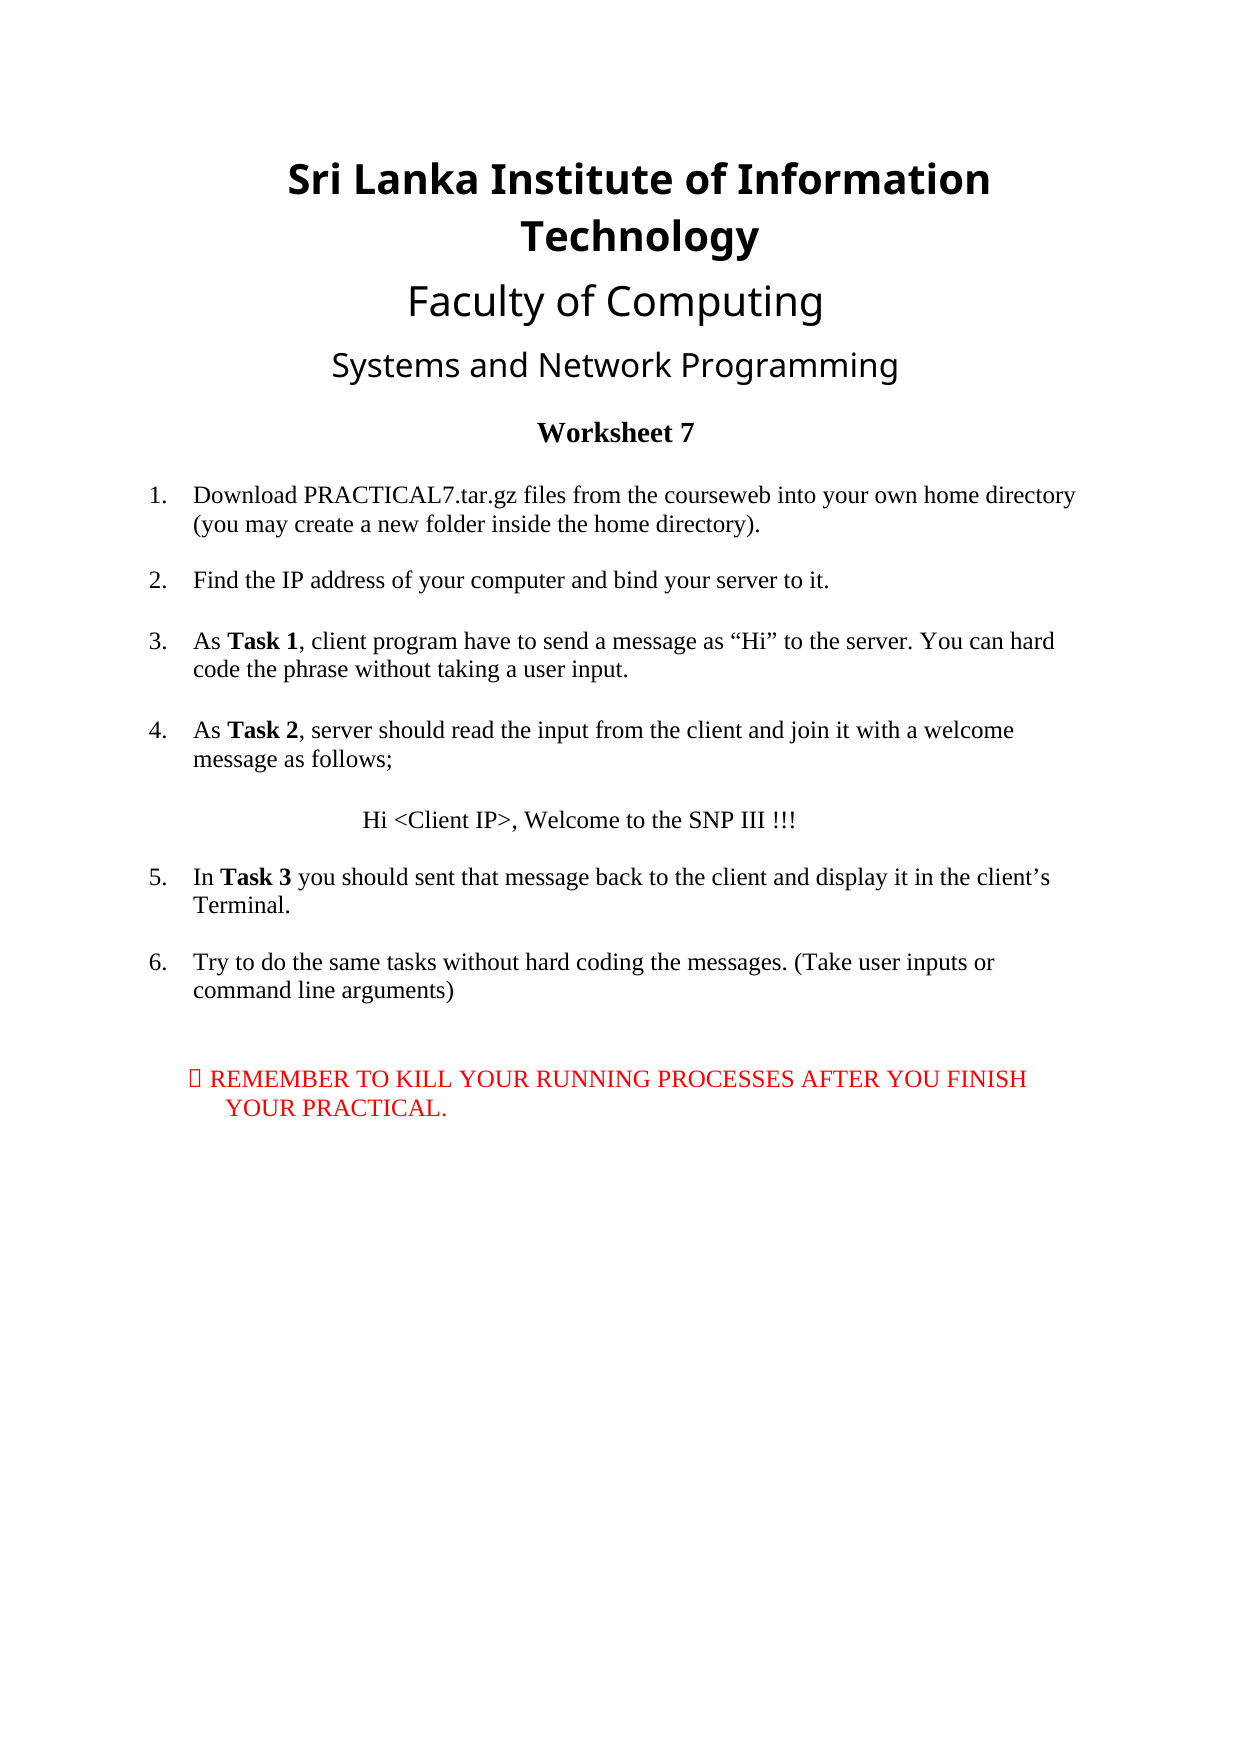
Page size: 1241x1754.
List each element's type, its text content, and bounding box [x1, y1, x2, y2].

text Worksheet 7 [137, 415, 1093, 448]
list As Task 1, client program have to send a message as “Hi” to the server. You can hard code the phrase without taking a user input. [148, 627, 1093, 683]
list As Task 2, server should read the input from the client and join it with a welcome message as follows; [148, 716, 1093, 772]
list Download PRACTICAL7.tar.gz files from the courseweb into your own home directory (you may create a new folder inside the home directory). [148, 481, 1093, 538]
list In Task 3 you should sent that message back to the client and display it in the client’s Terminal. [148, 862, 1093, 919]
text Hi <Client IP>, Welcome to the SNP III !!! [287, 806, 1093, 834]
text  REMEMBER TO KILL YOUR RUNNING PROCESSES AFTER YOU FINISH YOUR PRACTICAL. [187, 1061, 1093, 1122]
text Sri Lanka Institute of Information Technology [186, 150, 1093, 263]
list Try to do the same tasks without hard coding the messages. (Take user inputs or command line arguments) [148, 947, 1093, 1004]
text Faculty of Computing [137, 272, 1093, 329]
text Systems and Network Programming [137, 341, 1093, 387]
list Find the IP address of your computer and bind your server to it. [148, 566, 1093, 594]
